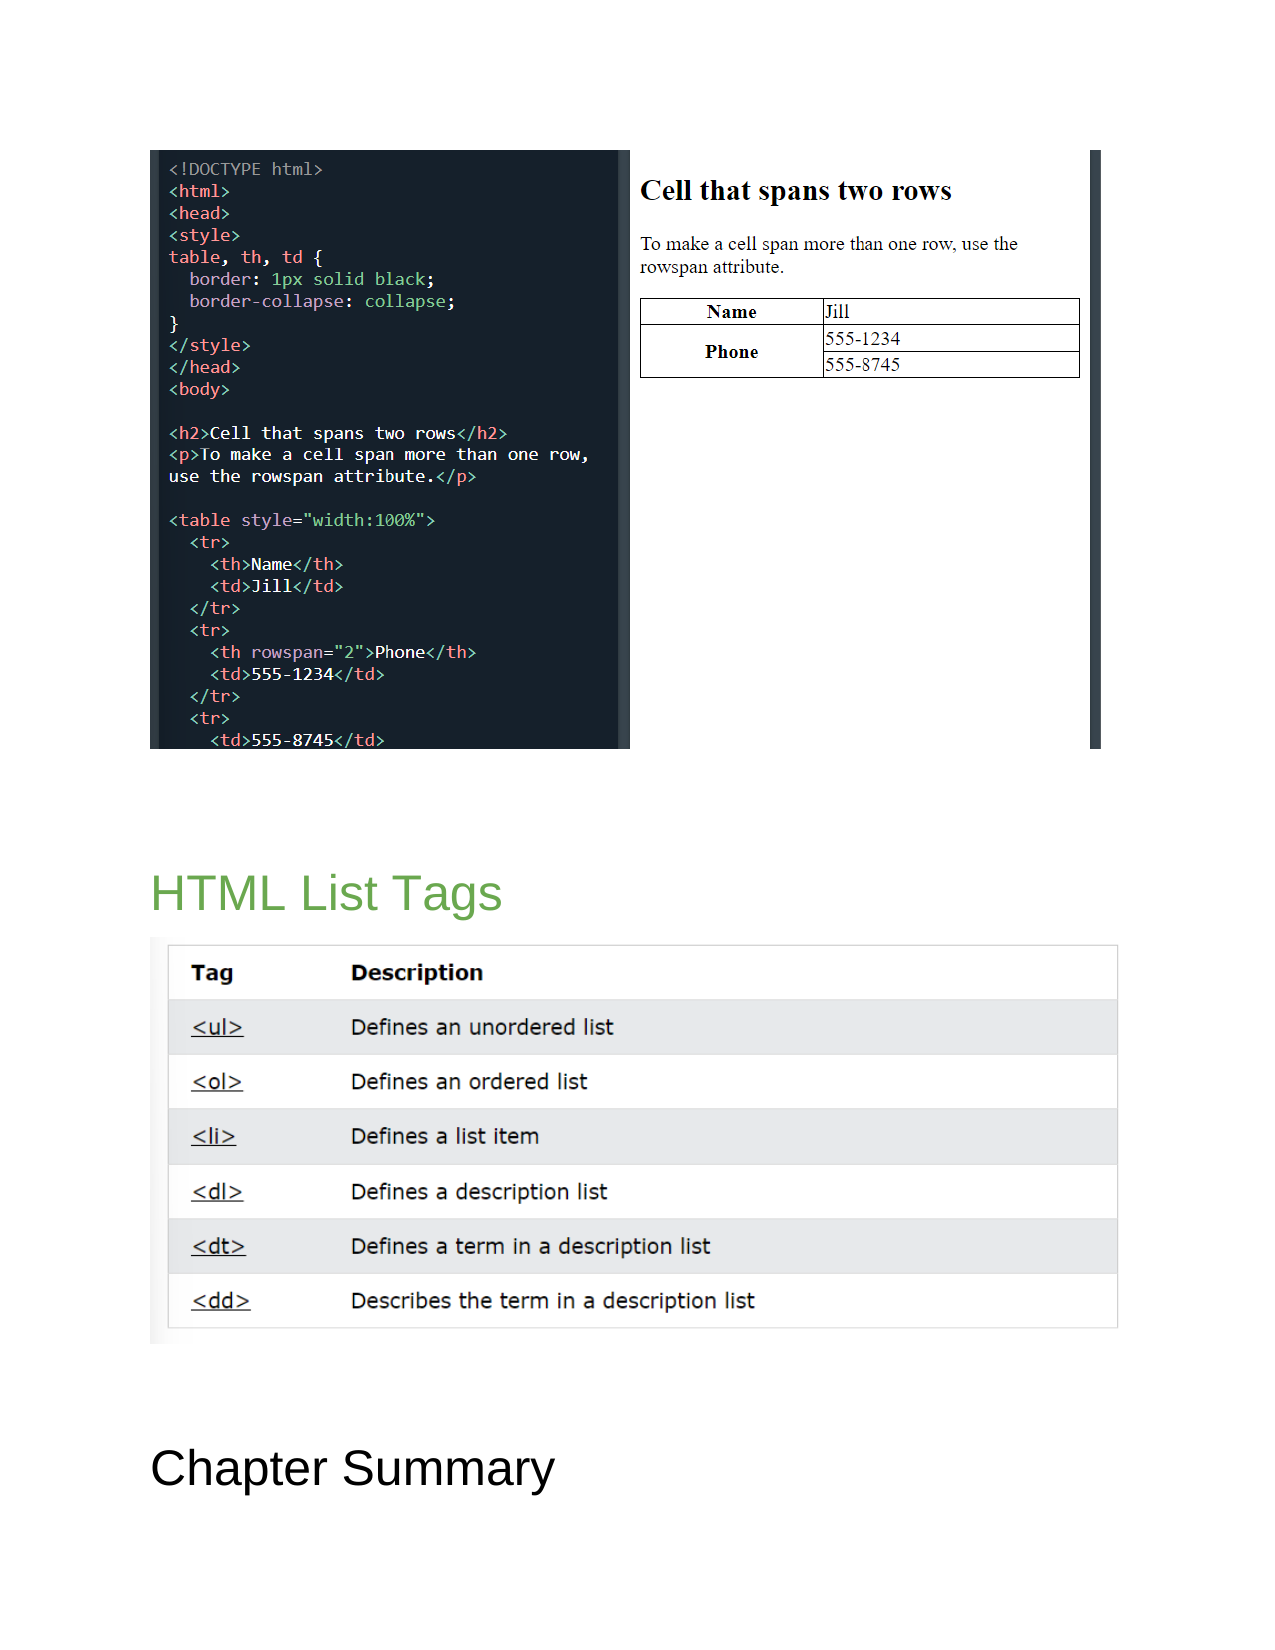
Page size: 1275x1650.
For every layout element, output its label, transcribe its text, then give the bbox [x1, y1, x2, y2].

subtitle Chapter Summary [150, 1438, 1125, 1496]
subtitle HTML List Tags [150, 863, 1125, 921]
picture [150, 937, 1125, 1344]
picture [150, 150, 1101, 749]
